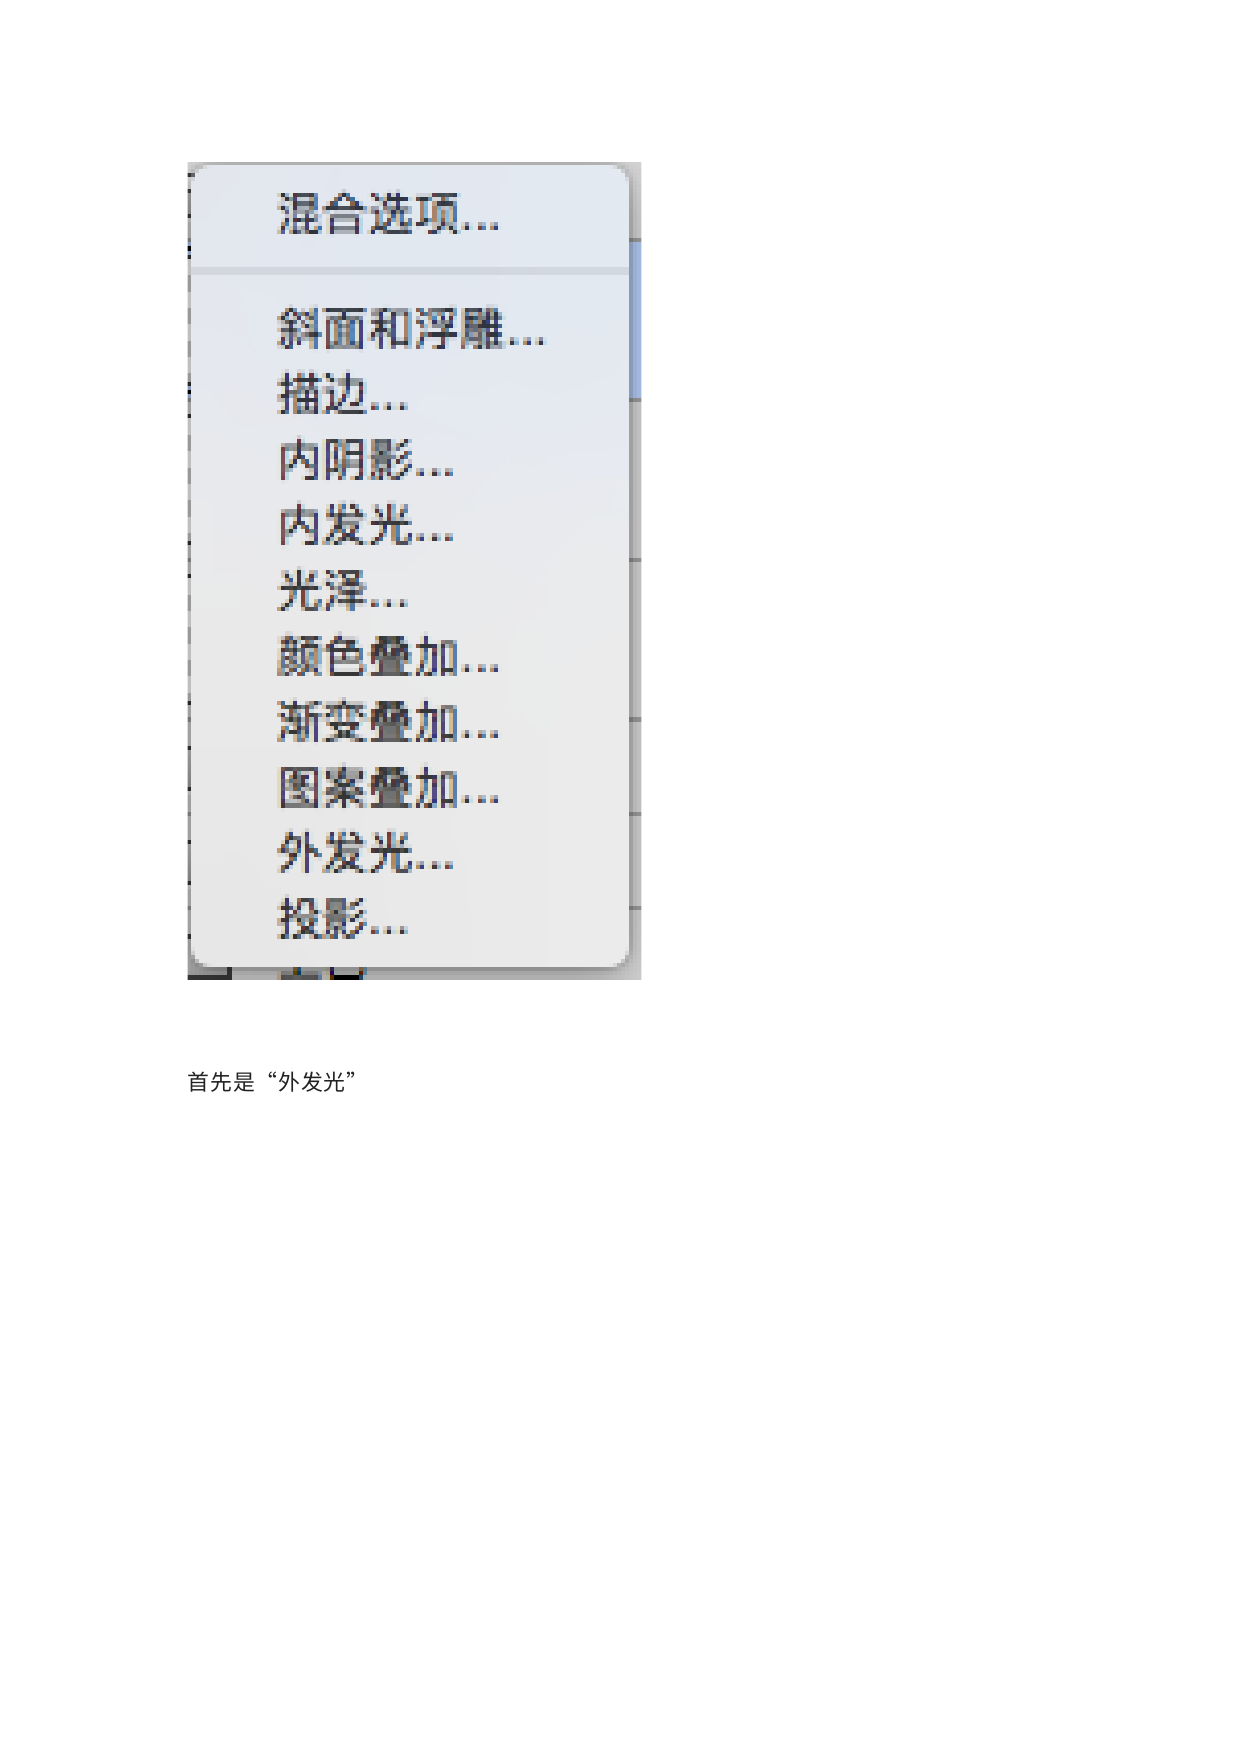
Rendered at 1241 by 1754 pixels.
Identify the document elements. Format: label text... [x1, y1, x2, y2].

picture [187, 162, 642, 980]
text 首先是“外发光” [187, 1064, 1053, 1097]
